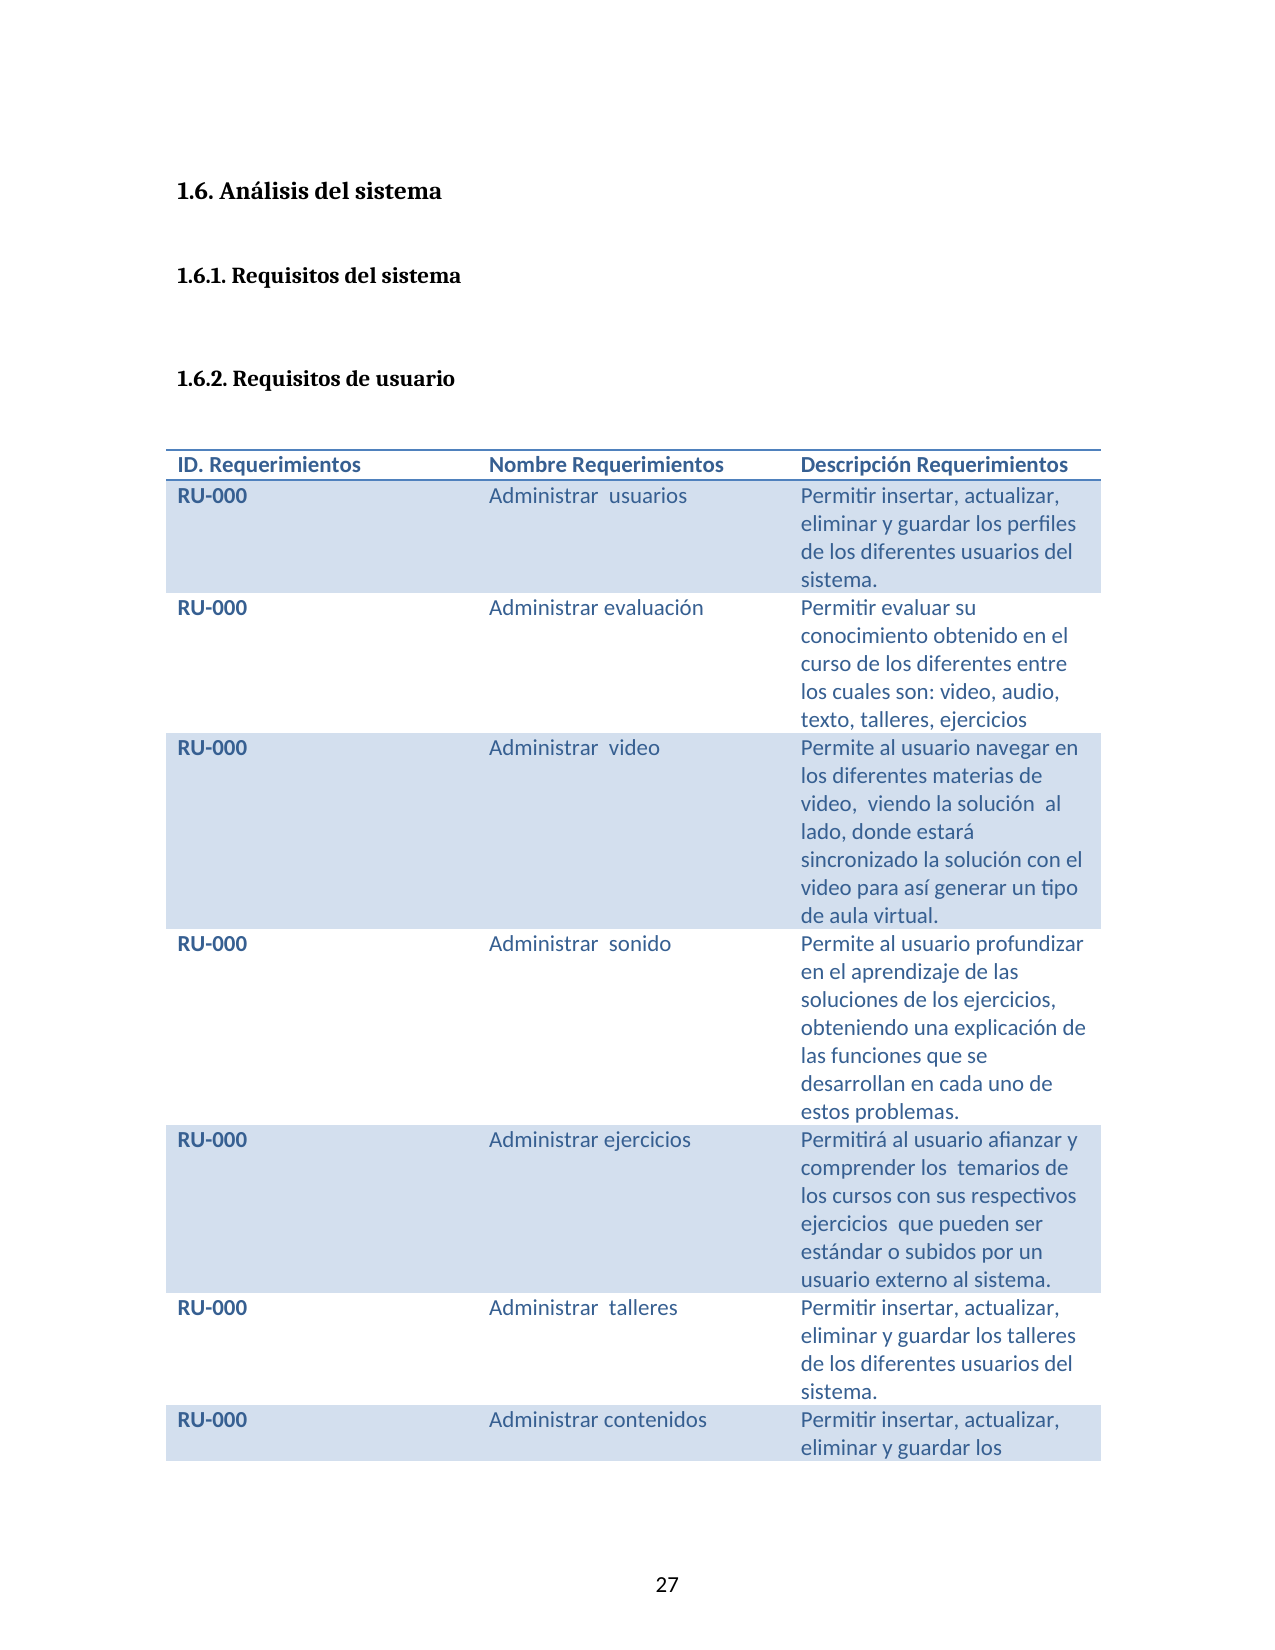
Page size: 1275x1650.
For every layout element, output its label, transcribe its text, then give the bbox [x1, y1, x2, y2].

subtitle 1.6. Análisis del sistema [177, 177, 1157, 206]
table_header Descripción Requerimientos [789, 451, 1101, 479]
subtitle 1.6.2. Requisitos de usuario [177, 365, 1157, 392]
table_cell RU-000 [166, 593, 478, 733]
table_cell Permitir insertar, actualizar, eliminar y guardar los talleres de los diferentes usuarios del sistema. [789, 1293, 1101, 1405]
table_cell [789, 1405, 1101, 1461]
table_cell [478, 1405, 789, 1461]
table_cell RU-000 [166, 1405, 478, 1461]
table_cell Permitir insertar, actualizar, eliminar y guardar los perfiles de los diferentes usuarios del sistema. [789, 481, 1101, 593]
table_header Nombre Requerimientos [478, 451, 789, 479]
table_cell RU-000 [166, 1125, 478, 1293]
table_cell RU-000 [166, 1293, 478, 1405]
table_cell Administrar video [478, 733, 789, 929]
table_cell Permitir evaluar su conocimiento obtenido en el curso de los diferentes entre los cuales son: video, audio, texto, talleres, ejercicios [789, 593, 1101, 733]
subtitle 1.6.1. Requisitos del sistema [177, 263, 1157, 289]
table_cell Administrar sonido [478, 929, 789, 1125]
table_cell Permitirá al usuario afianzar y comprender los temarios de los cursos con sus respectivos ejercicios que pueden ser estándar o subidos por un usuario externo al sistema. [789, 1125, 1101, 1293]
table_cell Permite al usuario navegar en los diferentes materias de video, viendo la solución al lado, donde estará sincronizado la solución con el video para así generar un tipo de aula virtual. [789, 733, 1101, 929]
table_cell Administrar ejercicios [478, 1125, 789, 1293]
table_cell Administrar usuarios [478, 481, 789, 593]
table_cell Administrar evaluación [478, 593, 789, 733]
table_cell RU-000 [166, 481, 478, 593]
table_cell RU-000 [166, 929, 478, 1125]
table_cell Permite al usuario profundizar en el aprendizaje de las soluciones de los ejercicios, obteniendo una explicación de las funciones que se desarrollan en cada uno de estos problemas. [789, 929, 1101, 1125]
table_cell Administrar talleres [478, 1293, 789, 1405]
table_cell RU-000 [166, 733, 478, 929]
table_header ID. Requerimientos [166, 451, 478, 479]
